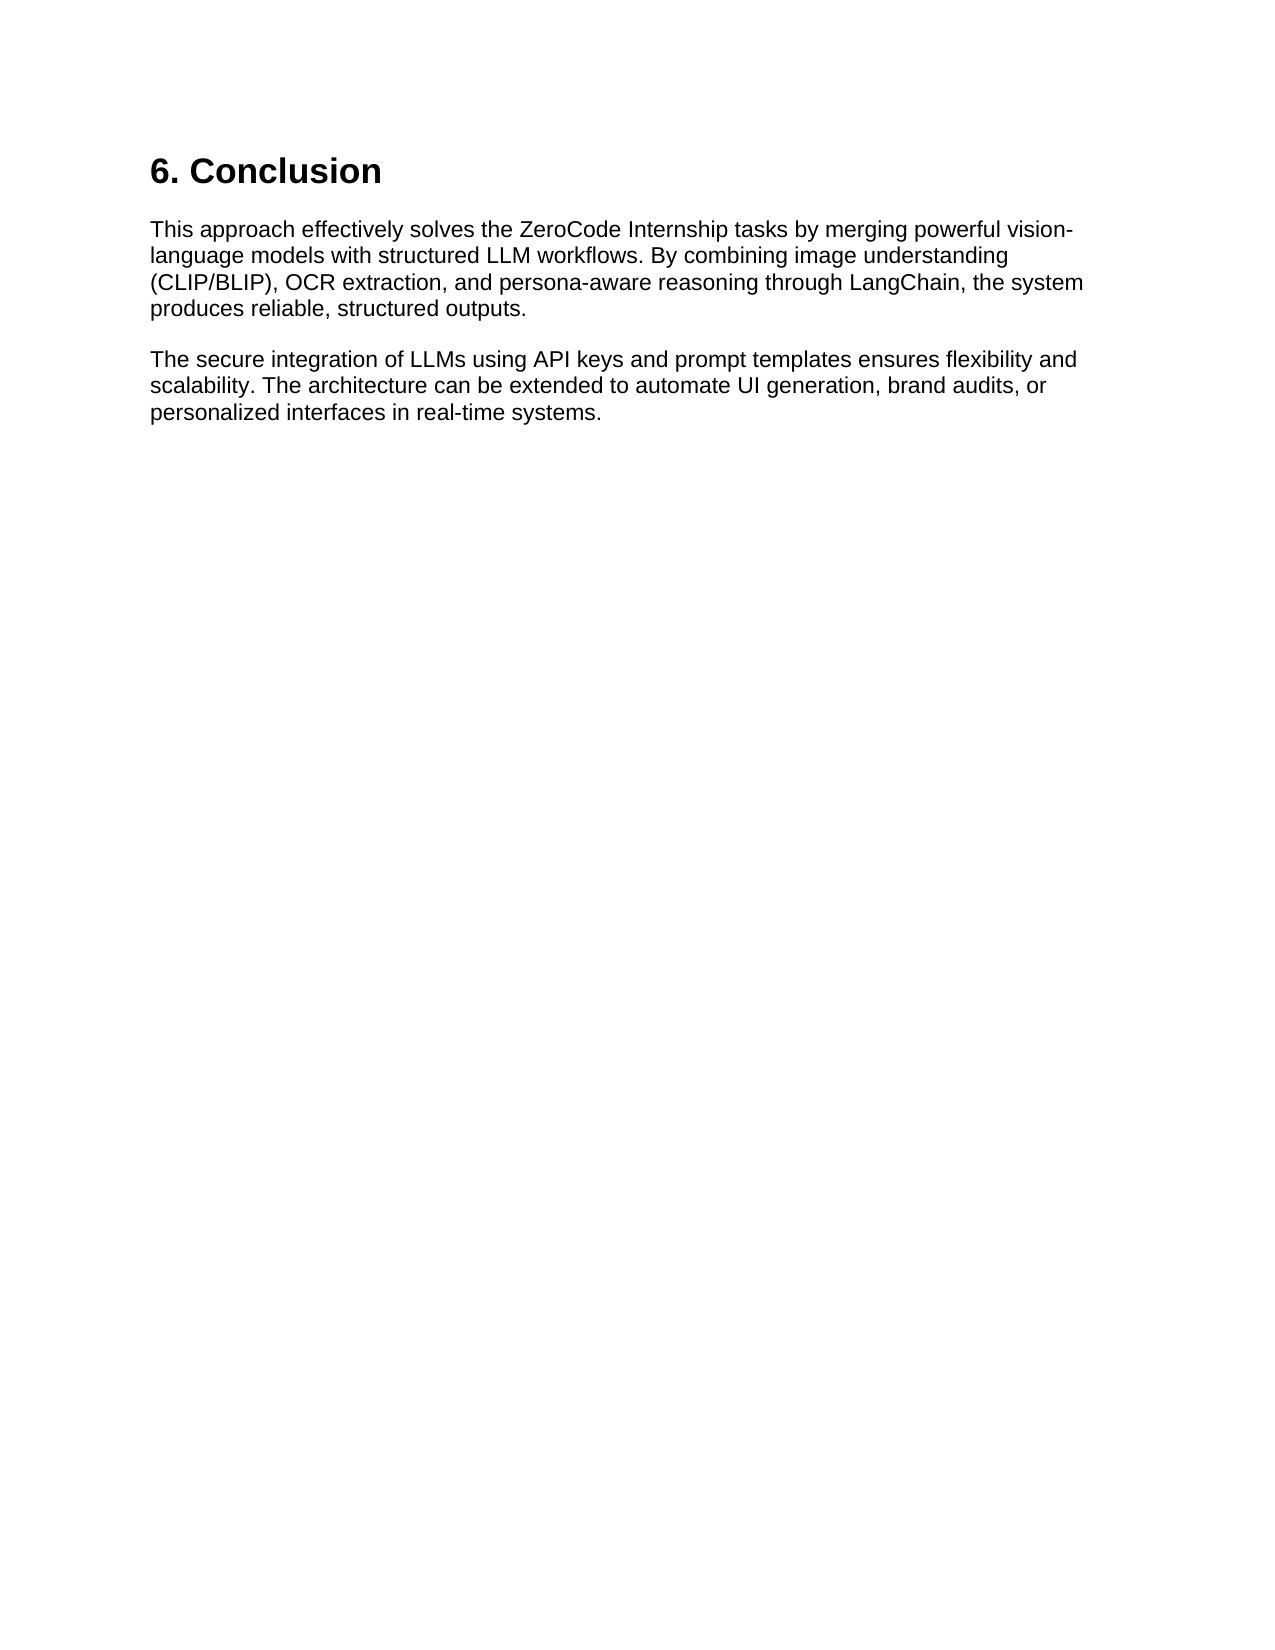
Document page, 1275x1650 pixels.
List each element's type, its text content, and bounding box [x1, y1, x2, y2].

text This approach effectively solves the ZeroCode Internship tasks by merging powerful vision-language models with structured LLM workflows. By combining image understanding (CLIP/BLIP), OCR extraction, and persona-aware reasoning through LangChain, the system produces reliable, structured outputs. [150, 216, 1125, 321]
subtitle 6. Conclusion [150, 150, 1125, 191]
text The secure integration of LLMs using API keys and prompt templates ensures flexibility and scalability. The architecture can be extended to automate UI generation, brand audits, or personalized interfaces in real-time systems. [150, 346, 1125, 425]
